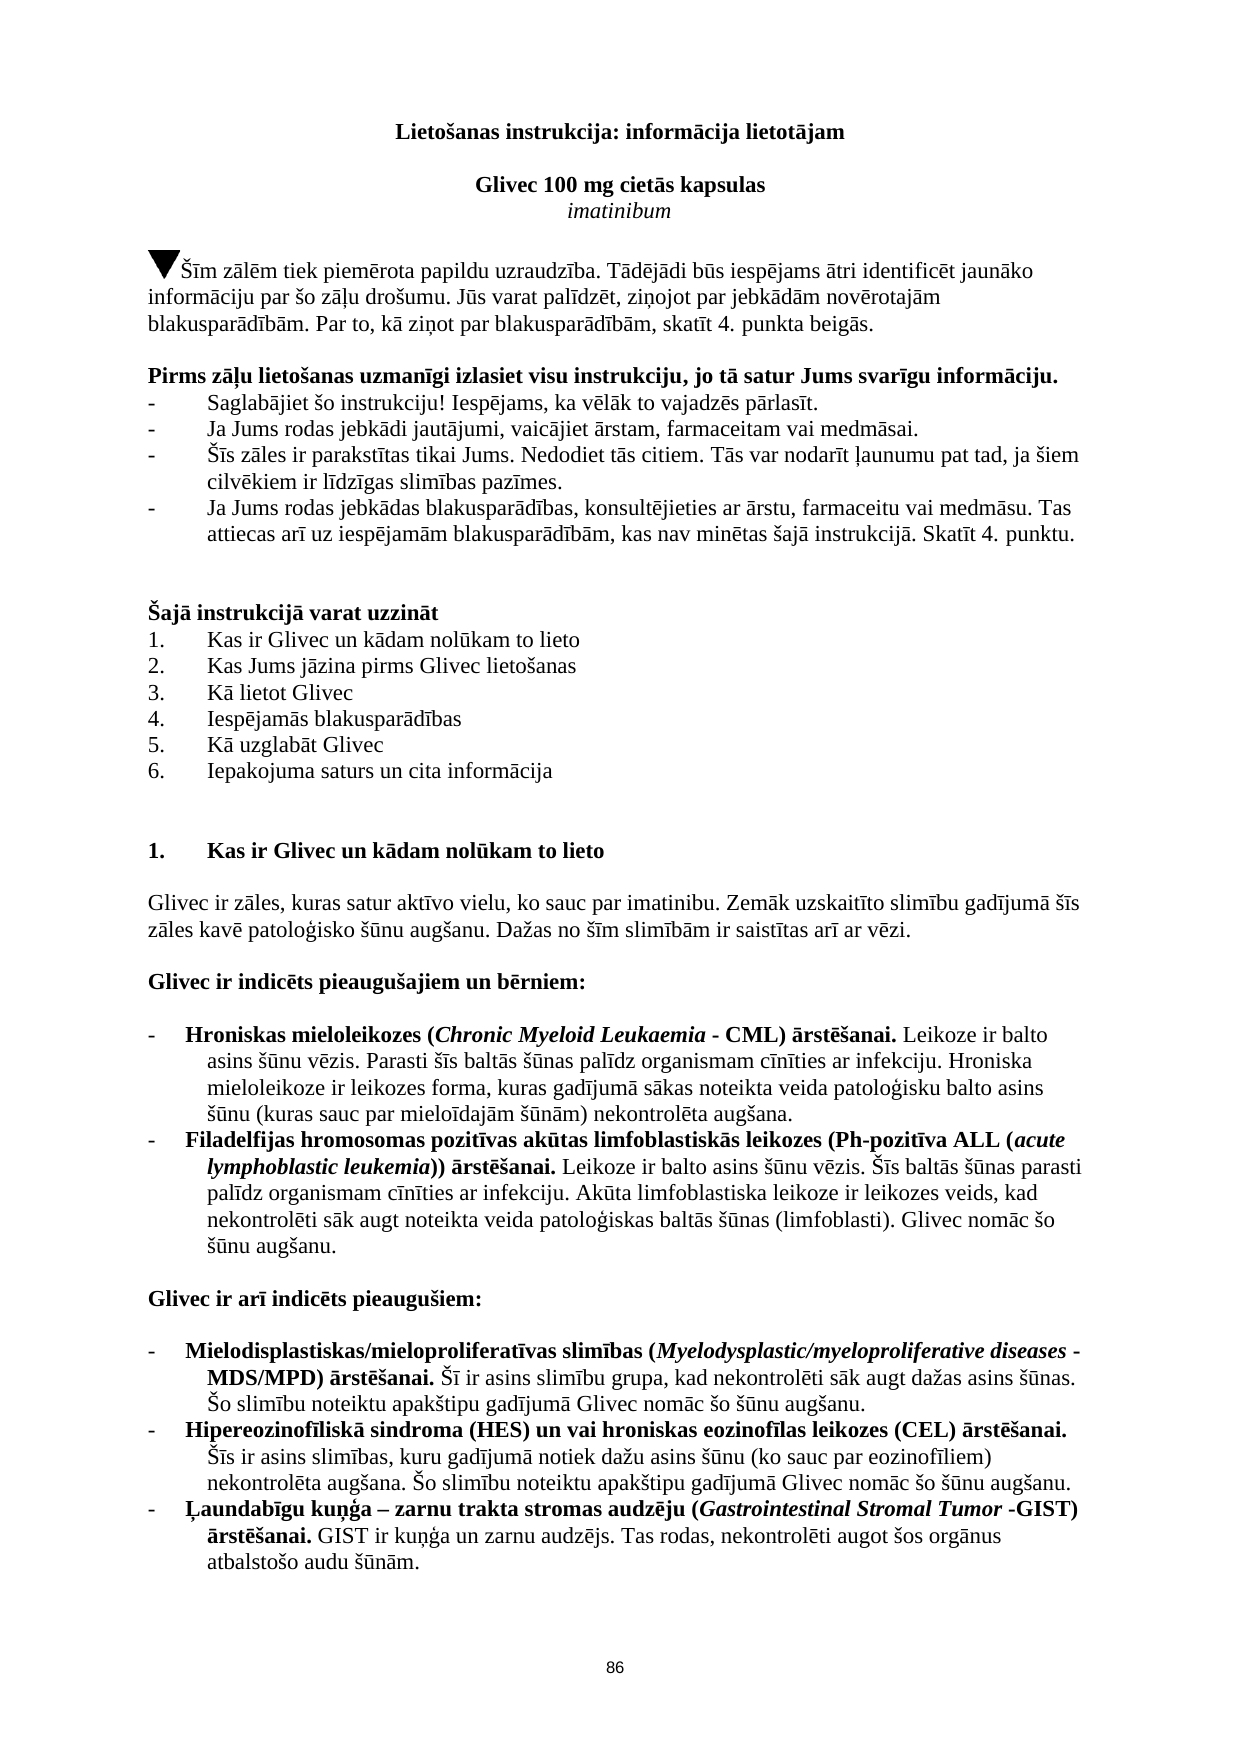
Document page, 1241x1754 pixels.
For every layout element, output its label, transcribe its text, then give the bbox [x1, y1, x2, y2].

text 1. Kas ir Glivec un kādam nolūkam to lieto [148, 626, 1092, 652]
picture [147, 250, 181, 279]
list Glivec ir indicēts pieaugušajiem un bērniem: [148, 968, 1092, 995]
list 1. Kas ir Glivec un kādam nolūkam to lieto [148, 837, 1092, 863]
text 5. Kā uzglabāt Glivec [148, 731, 1092, 758]
text Pirms zāļu lietošanas uzmanīgi izlasiet visu instrukciju, jo tā satur Jums svarīgu informāciju. [148, 362, 1092, 389]
list Mielodisplastiskas/mieloproliferatīvas slimības (Myelodysplastic/myeloproliferative diseases - MDS/MPD) ārstēšanai. Šī ir asins slimību grupa, kad nekontrolēti sāk augt dažas asins šūnas. Šo slimību noteiktu apakštipu gadījumā Glivec nomāc šo šūnu augšanu. [148, 1337, 1092, 1416]
text 2. Kas Jums jāzina pirms Glivec lietošanas [148, 652, 1092, 678]
text - Šīs zāles ir parakstītas tikai Jums. Nedodiet tās citiem. Tās var nodarīt ļaunumu pat tad, ja šiem cilvēkiem ir līdzīgas slimības pazīmes. [148, 441, 1092, 494]
text - Saglabājiet šo instrukciju! Iespējams, ka vēlāk to vajadzēs pārlasīt. [148, 389, 1092, 415]
text - Ja Jums rodas jebkādas blakusparādības, konsultējieties ar ārstu, farmaceitu vai medmāsu. Tas attiecas arī uz iespējamām blakusparādībām, kas nav minētas šajā instrukcijā. Skatīt 4. punktu. [148, 494, 1092, 547]
list Ļaundabīgu kuņģa – zarnu trakta stromas audzēju (Gastrointestinal Stromal Tumor -GIST) ārstēšanai. GIST ir kuņģa un zarnu audzējs. Tas rodas, nekontrolēti augot šos orgānus atbalstošo audu šūnām. [148, 1496, 1092, 1574]
list Šajā instrukcijā varat uzzināt [148, 599, 1092, 626]
list Hipereozinofīliskā sindroma (HES) un vai hroniskas eozinofīlas leikozes (CEL) ārstēšanai. Šīs ir asins slimības, kuru gadījumā notiek dažu asins šūnu (ko sauc par eozinofīliem) nekontrolēta augšana. Šo slimību noteiktu apakštipu gadījumā Glivec nomāc šo šūnu augšanu. [148, 1416, 1092, 1496]
text Glivec 100 mg cietās kapsulas [148, 171, 1092, 197]
list Hroniskas mieloleikozes (Chronic Myeloid Leukaemia - CML) ārstēšanai. Leikoze ir balto asins šūnu vēzis. Parasti šīs baltās šūnas palīdz organismam cīnīties ar infekciju. Hroniska mieloleikoze ir leikozes forma, kuras gadījumā sākas noteikta veida patoloģisku balto asins šūnu (kuras sauc par mieloīdajām šūnām) nekontrolēta augšana. [148, 1021, 1092, 1127]
text 3. Kā lietot Glivec [148, 678, 1092, 705]
text imatinibum [148, 197, 1092, 223]
list Glivec ir arī indicēts pieaugušiem: [148, 1285, 1092, 1311]
text Lietošanas instrukcija: informācija lietotājam [148, 118, 1092, 144]
text Glivec ir zāles, kuras satur aktīvo vielu, ko sauc par imatinibu. Zemāk uzskaitīto slimību gadījumā šīs zāles kavē patoloģisko šūnu augšanu. Dažas no šīm slimībām ir saistītas arī ar vēzi. [148, 889, 1092, 942]
text - Ja Jums rodas jebkādi jautājumi, vaicājiet ārstam, farmaceitam vai medmāsai. [148, 415, 1092, 441]
list Filadelfijas hromosomas pozitīvas akūtas limfoblastiskās leikozes (Ph-pozitīva ALL (acute lymphoblastic leukemia)) ārstēšanai. Leikoze ir balto asins šūnu vēzis. Šīs baltās šūnas parasti palīdz organismam cīnīties ar infekciju. Akūta limfoblastiska leikoze ir leikozes veids, kad nekontrolēti sāk augt noteikta veida patoloģiskas baltās šūnas (limfoblasti). Glivec nomāc šo šūnu augšanu. [148, 1127, 1092, 1258]
text 6. Iepakojuma saturs un cita informācija [148, 758, 1092, 784]
text 4. Iespējamās blakusparādības [148, 705, 1092, 731]
text Šīm zālēm tiek piemērota papildu uzraudzība. Tādējādi būs iespējams ātri identificēt jaunāko informāciju par šo zāļu drošumu. Jūs varat palīdzēt, ziņojot par jebkādām novērotajām blakusparādībām. Par to, kā ziņot par blakusparādībām, skatīt 4. punkta beigās. [148, 250, 1092, 336]
